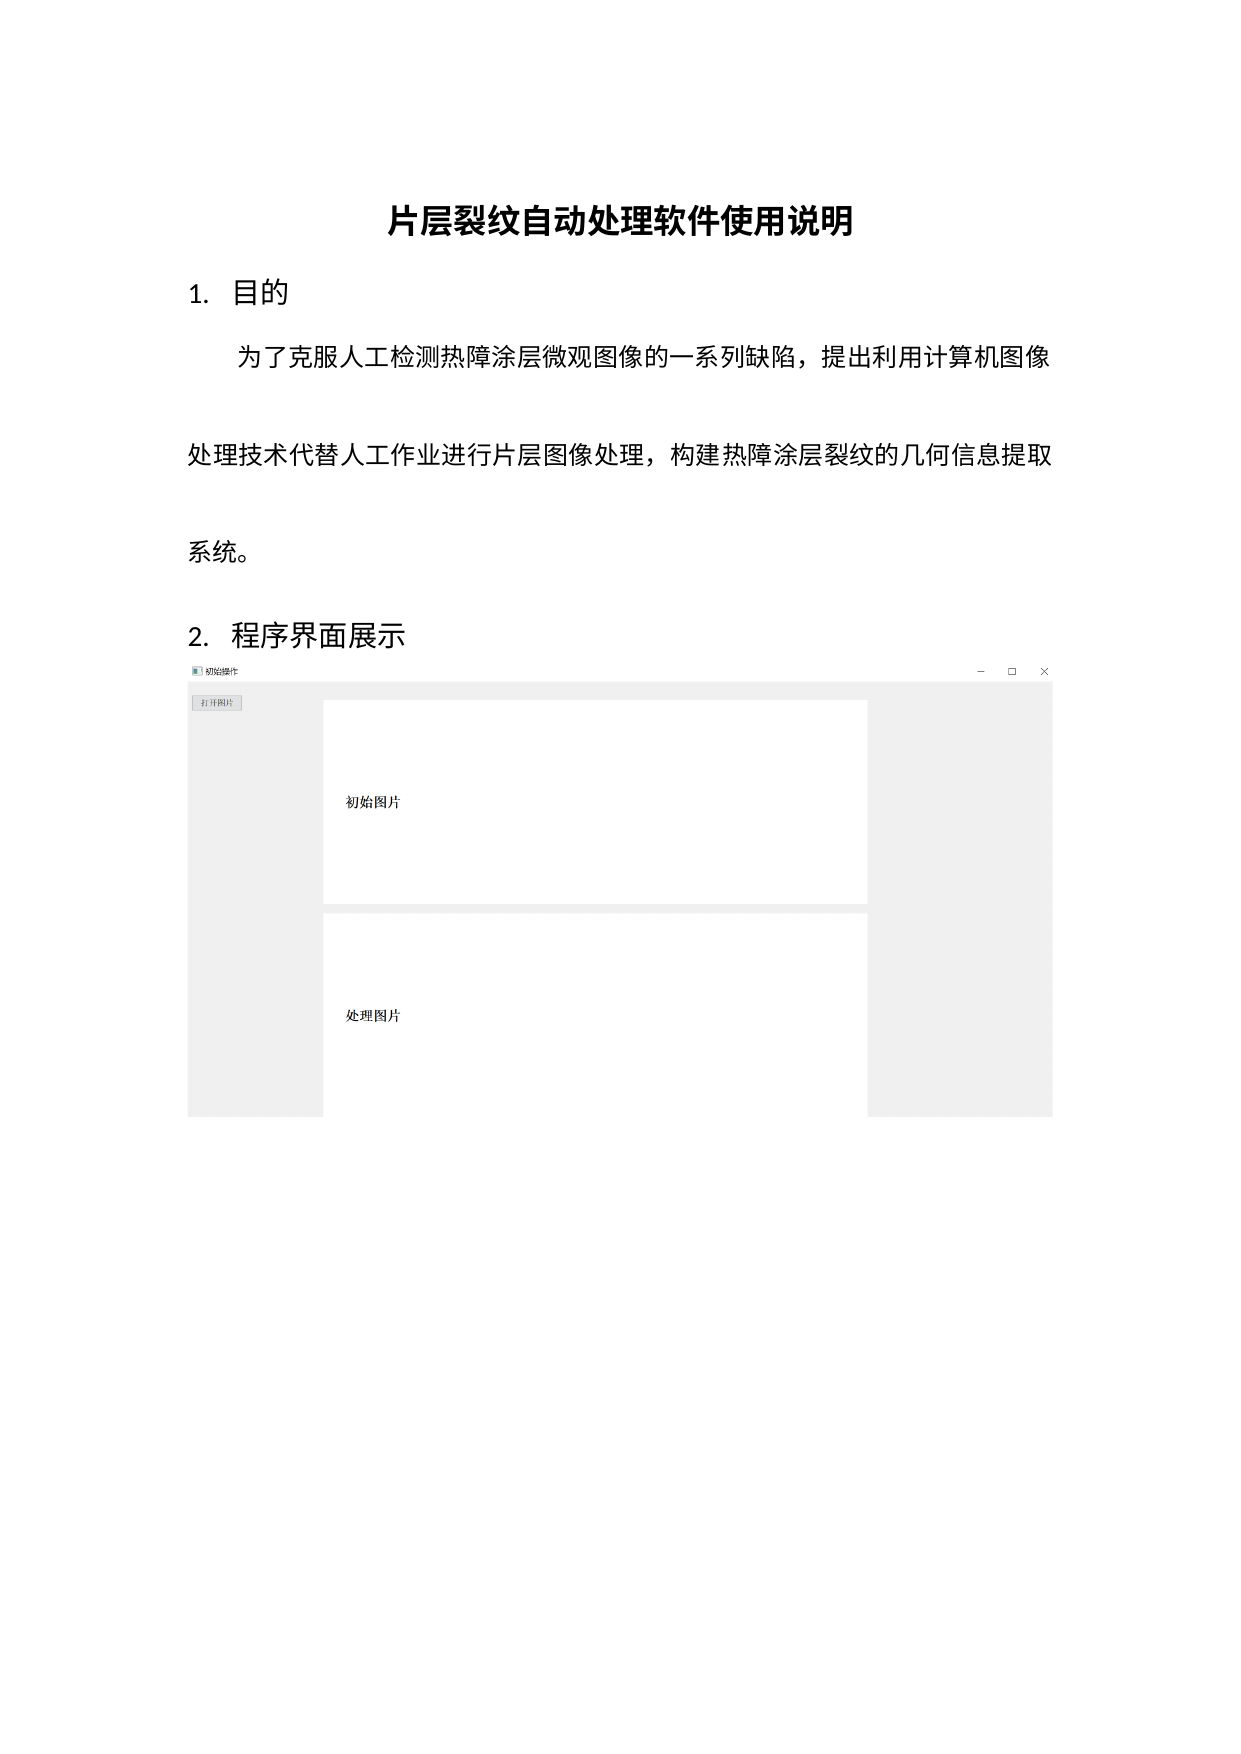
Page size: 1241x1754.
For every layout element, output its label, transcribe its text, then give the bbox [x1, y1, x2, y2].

picture [187, 666, 1053, 1117]
title 片层裂纹自动处理软件使用说明 [187, 187, 1053, 252]
list 程序界面展示 [187, 601, 1053, 666]
list 为了克服人工检测热障涂层微观图像的一系列缺陷，提出利用计算机图像处理技术代替人工作业进行片层图像处理，构建热障涂层裂纹的几何信息提取系统。 [187, 323, 1053, 583]
list 目的 [187, 258, 1053, 323]
